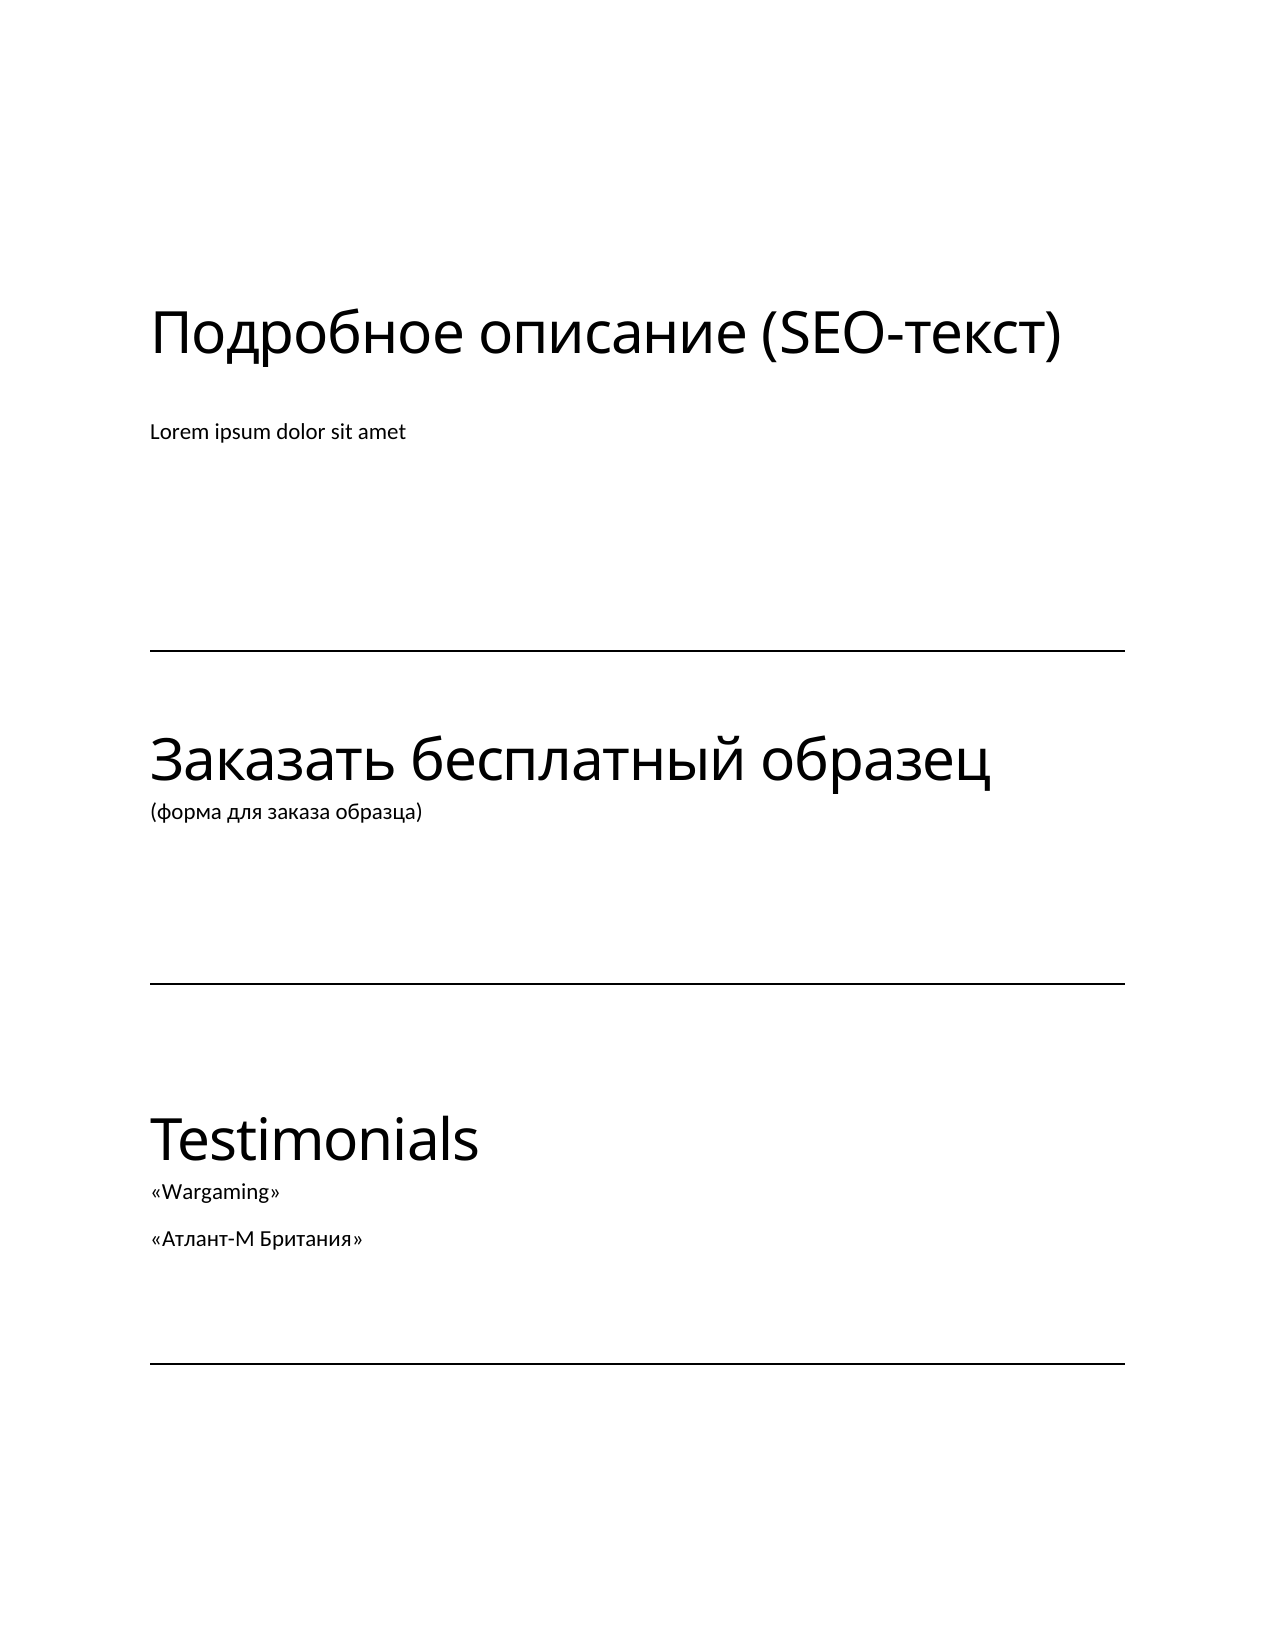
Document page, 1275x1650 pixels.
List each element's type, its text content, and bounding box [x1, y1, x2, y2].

text (форма для заказа образца) [150, 797, 1125, 825]
title Testimonials [150, 1097, 1125, 1177]
title Заказать бесплатный образец [150, 717, 1125, 797]
title Подробное описание (SEO-текст) [150, 291, 1125, 370]
text «Wargaming» [150, 1177, 1125, 1205]
text Lorem ipsum dolor sit amet [150, 417, 1125, 445]
text «Атлант-М Британия» [150, 1224, 1125, 1252]
